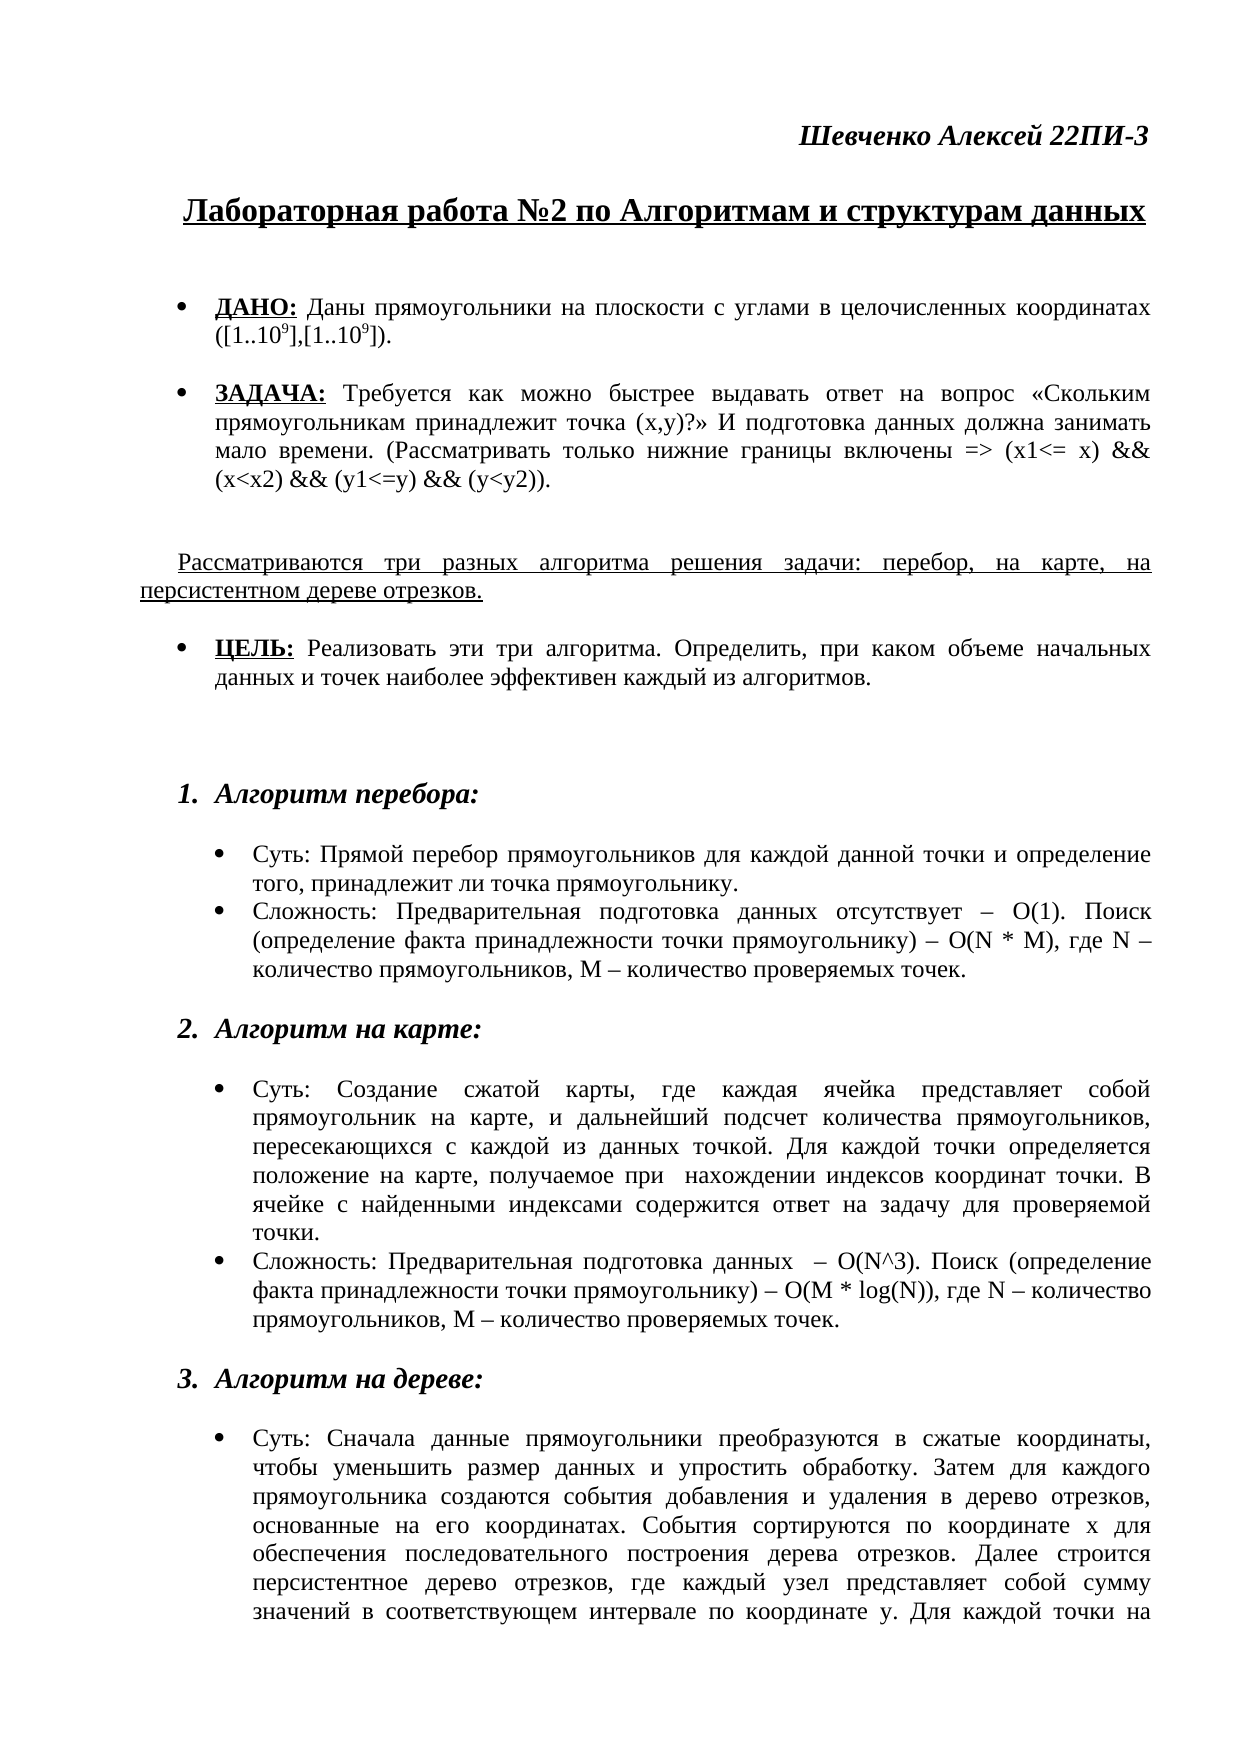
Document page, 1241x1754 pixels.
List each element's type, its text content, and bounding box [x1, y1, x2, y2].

list Суть: Создание сжатой карты, где каждая ячейка представляет собой прямоугольник на карте, и дальнейший подсчет количества прямоугольников, пересекающихся с каждой из данных точкой. Для каждой точки определяется положение на карте, получаемое при нахождении индексов координат точки. В ячейке с найденными индексами содержится ответ на задачу для проверяемой точки. [215, 1074, 1152, 1246]
list ЦЕЛЬ: Реализовать эти три алгоритма. Определить, при каком объеме начальных данных и точек наиболее эффективен каждый из алгоритмов. [177, 633, 1152, 690]
list Алгоритм на карте: [177, 1011, 1152, 1045]
text Лабораторная работа №2 по Алгоритмам и структурам данных [177, 190, 1152, 228]
list Суть: Прямой перебор прямоугольников для каждой данной точки и определение того, принадлежит ли точка прямоугольнику. [215, 839, 1152, 896]
list ДАНО: Даны прямоугольники на плоскости с углами в целочисленных координатах ([1..109],[1..109]). [177, 292, 1152, 378]
text Шевченко Алексей 22ПИ-3 [177, 118, 1152, 152]
list Сложность: Предварительная подготовка данных отсутствует – O(1). Поиск (определение факта принадлежности точки прямоугольнику) – O(N * M), где N – количество прямоугольников, M – количество проверяемых точек. [215, 896, 1152, 983]
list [215, 1423, 1152, 1625]
list ЗАДАЧА: Требуется как можно быстрее выдавать ответ на вопрос «Скольким прямоугольникам принадлежит точка (x,y)?» И подготовка данных должна занимать мало времени. (Рассматривать только нижние границы включены => (x1<= x) && (x<x2) && (y1<=y) && (y<y2)). [177, 378, 1152, 493]
text Рассматриваются три разных алгоритма решения задачи: перебор, на карте, на персистентном дереве отрезков. [140, 547, 1152, 604]
list Сложность: Предварительная подготовка данных – O(N^3). Поиск (определение факта принадлежности точки прямоугольнику) – O(M * log(N)), где N – количество прямоугольников, M – количество проверяемых точек. [215, 1246, 1152, 1332]
list Алгоритм перебора: [177, 777, 1152, 810]
list Алгоритм на дереве: [177, 1361, 1152, 1395]
